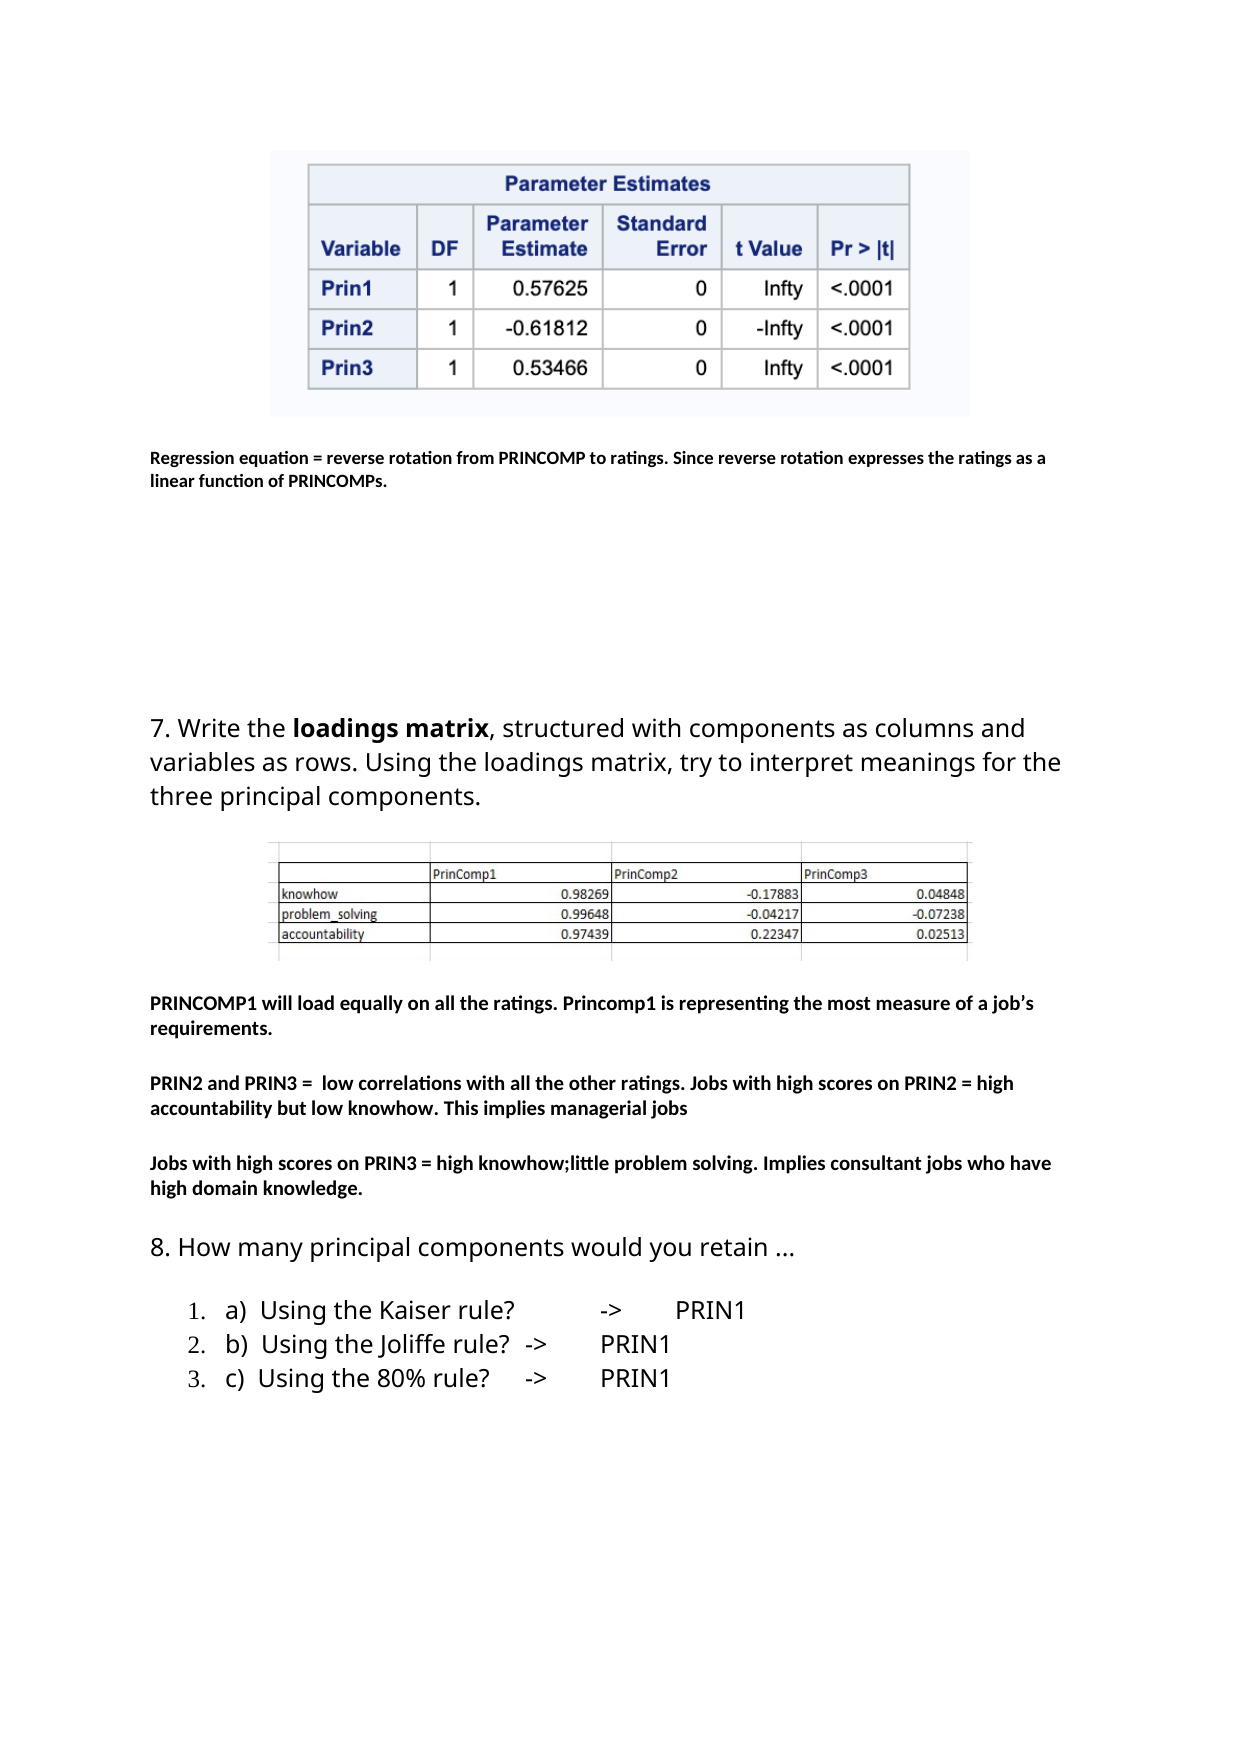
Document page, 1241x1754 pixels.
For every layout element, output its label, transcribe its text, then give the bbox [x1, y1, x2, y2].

text 8. How many principal components would you retain ... [150, 1230, 1090, 1264]
text Jobs with high scores on PRIN3 = high knowhow;little problem solving. Implies consultant jobs who have high domain knowledge. [150, 1150, 1090, 1201]
list c) Using the 80% rule? -> PRIN1 [187, 1361, 1090, 1395]
text PRIN2 and PRIN3 = low correlations with all the other ratings. Jobs with high scores on PRIN2 = high accountability but low knowhow. This implies managerial jobs [150, 1070, 1090, 1121]
text 7. Write the loadings matrix, structured with components as columns and variables as rows. Using the loadings matrix, try to interpret meanings for the three principal components. [150, 711, 1090, 813]
list b) Using the Joliffe rule? -> PRIN1 [187, 1327, 1090, 1361]
text Regression equation = reverse rotation from PRINCOMP to ratings. Since reverse rotation expresses the ratings as a linear function of PRINCOMPs. [150, 446, 1090, 492]
text PRINCOMP1 will load equally on all the ratings. Princomp1 is representing the most measure of a job’s requirements. [150, 990, 1090, 1041]
picture [267, 841, 973, 961]
list a) Using the Kaiser rule? -> PRIN1 [187, 1293, 1090, 1327]
picture [270, 150, 970, 417]
